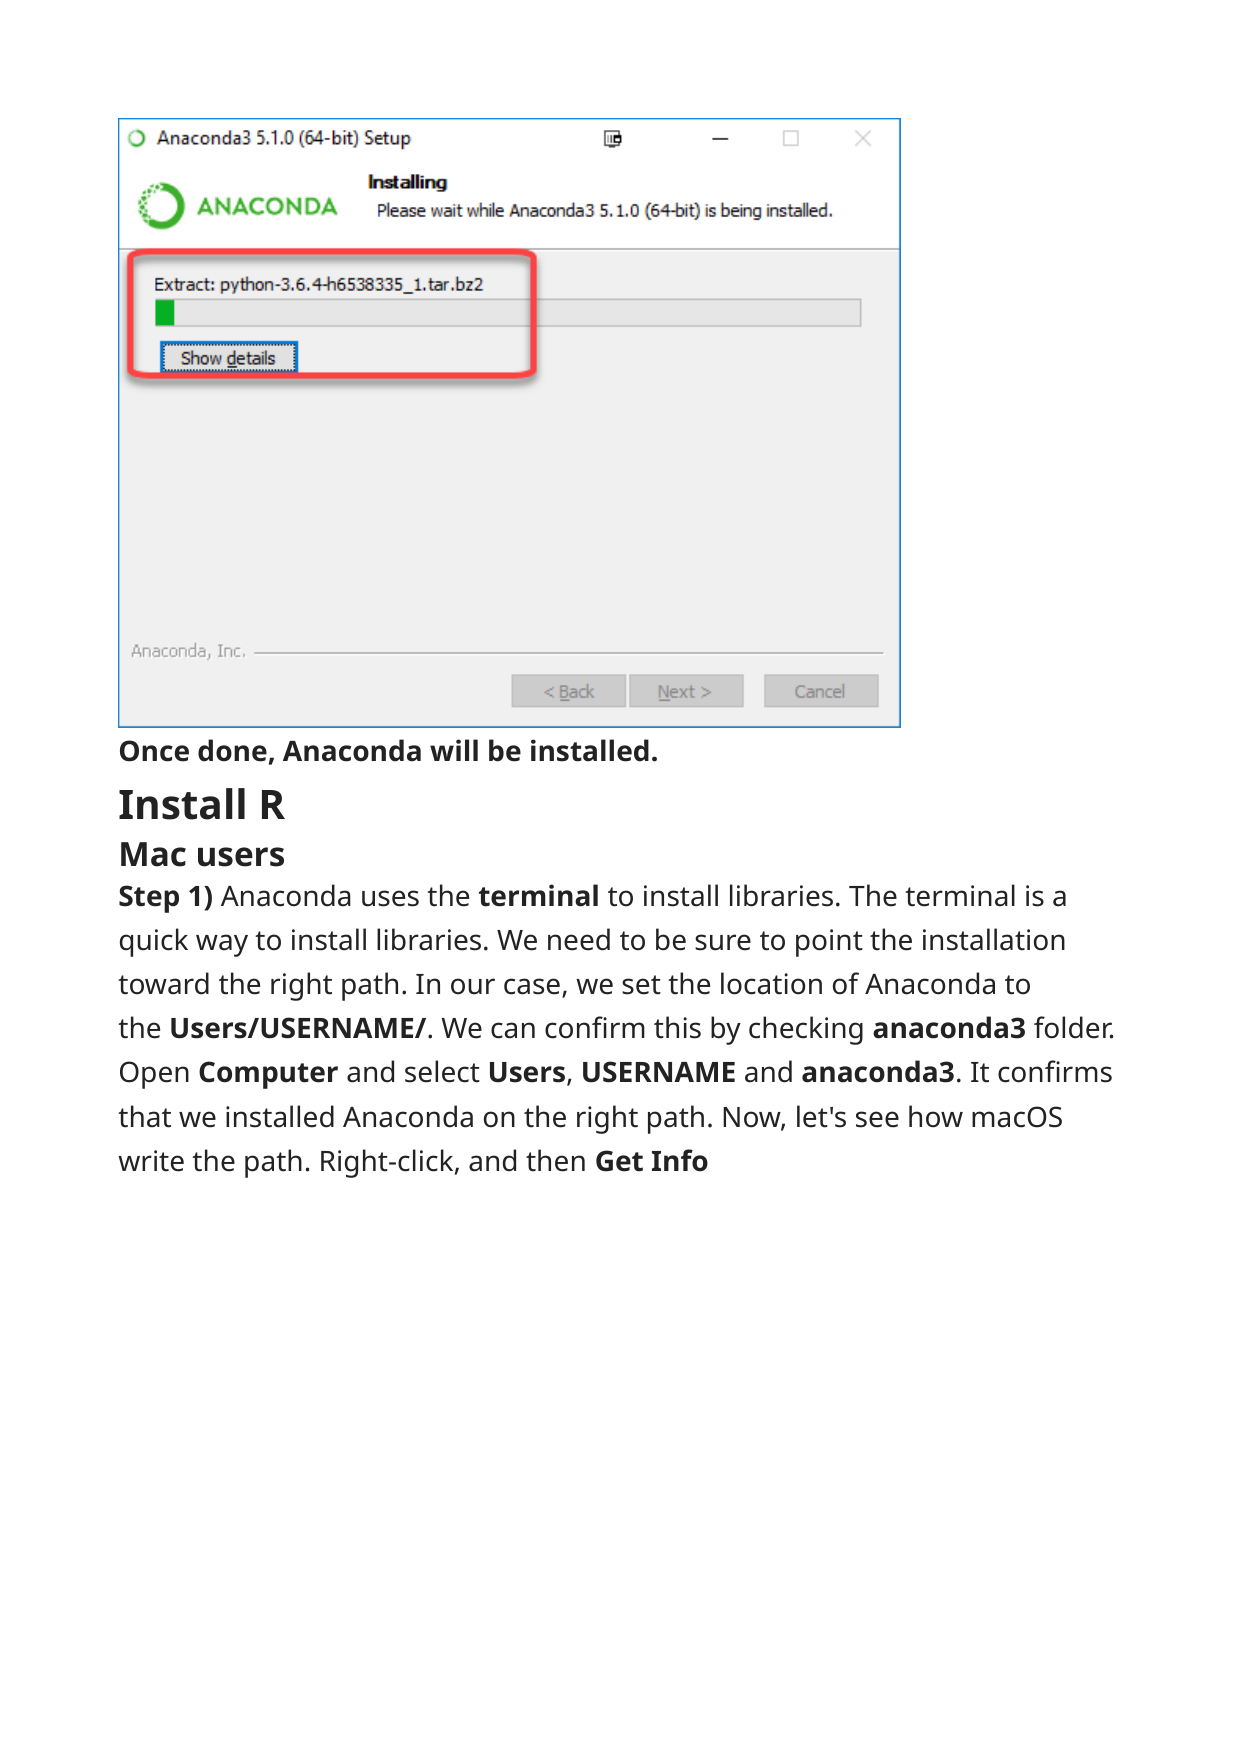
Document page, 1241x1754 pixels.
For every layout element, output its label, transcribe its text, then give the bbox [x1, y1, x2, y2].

text Step 1) Anaconda uses the terminal to install libraries. The terminal is a quick way to install libraries. We need to be sure to point the installation toward the right path. In our case, we set the location of Anaconda to the Users/USERNAME/. We can confirm this by checking anaconda3 folder. [118, 877, 1122, 1047]
subtitle Install R [118, 776, 1122, 831]
text Open Computer and select Users, USERNAME and anaconda3. It confirms that we installed Anaconda on the right path. Now, let's see how macOS write the path. Right-click, and then Get Info [118, 1053, 1122, 1179]
subtitle Mac users [118, 831, 1122, 877]
picture [118, 118, 901, 728]
text Once done, Anaconda will be installed. [118, 732, 1122, 770]
